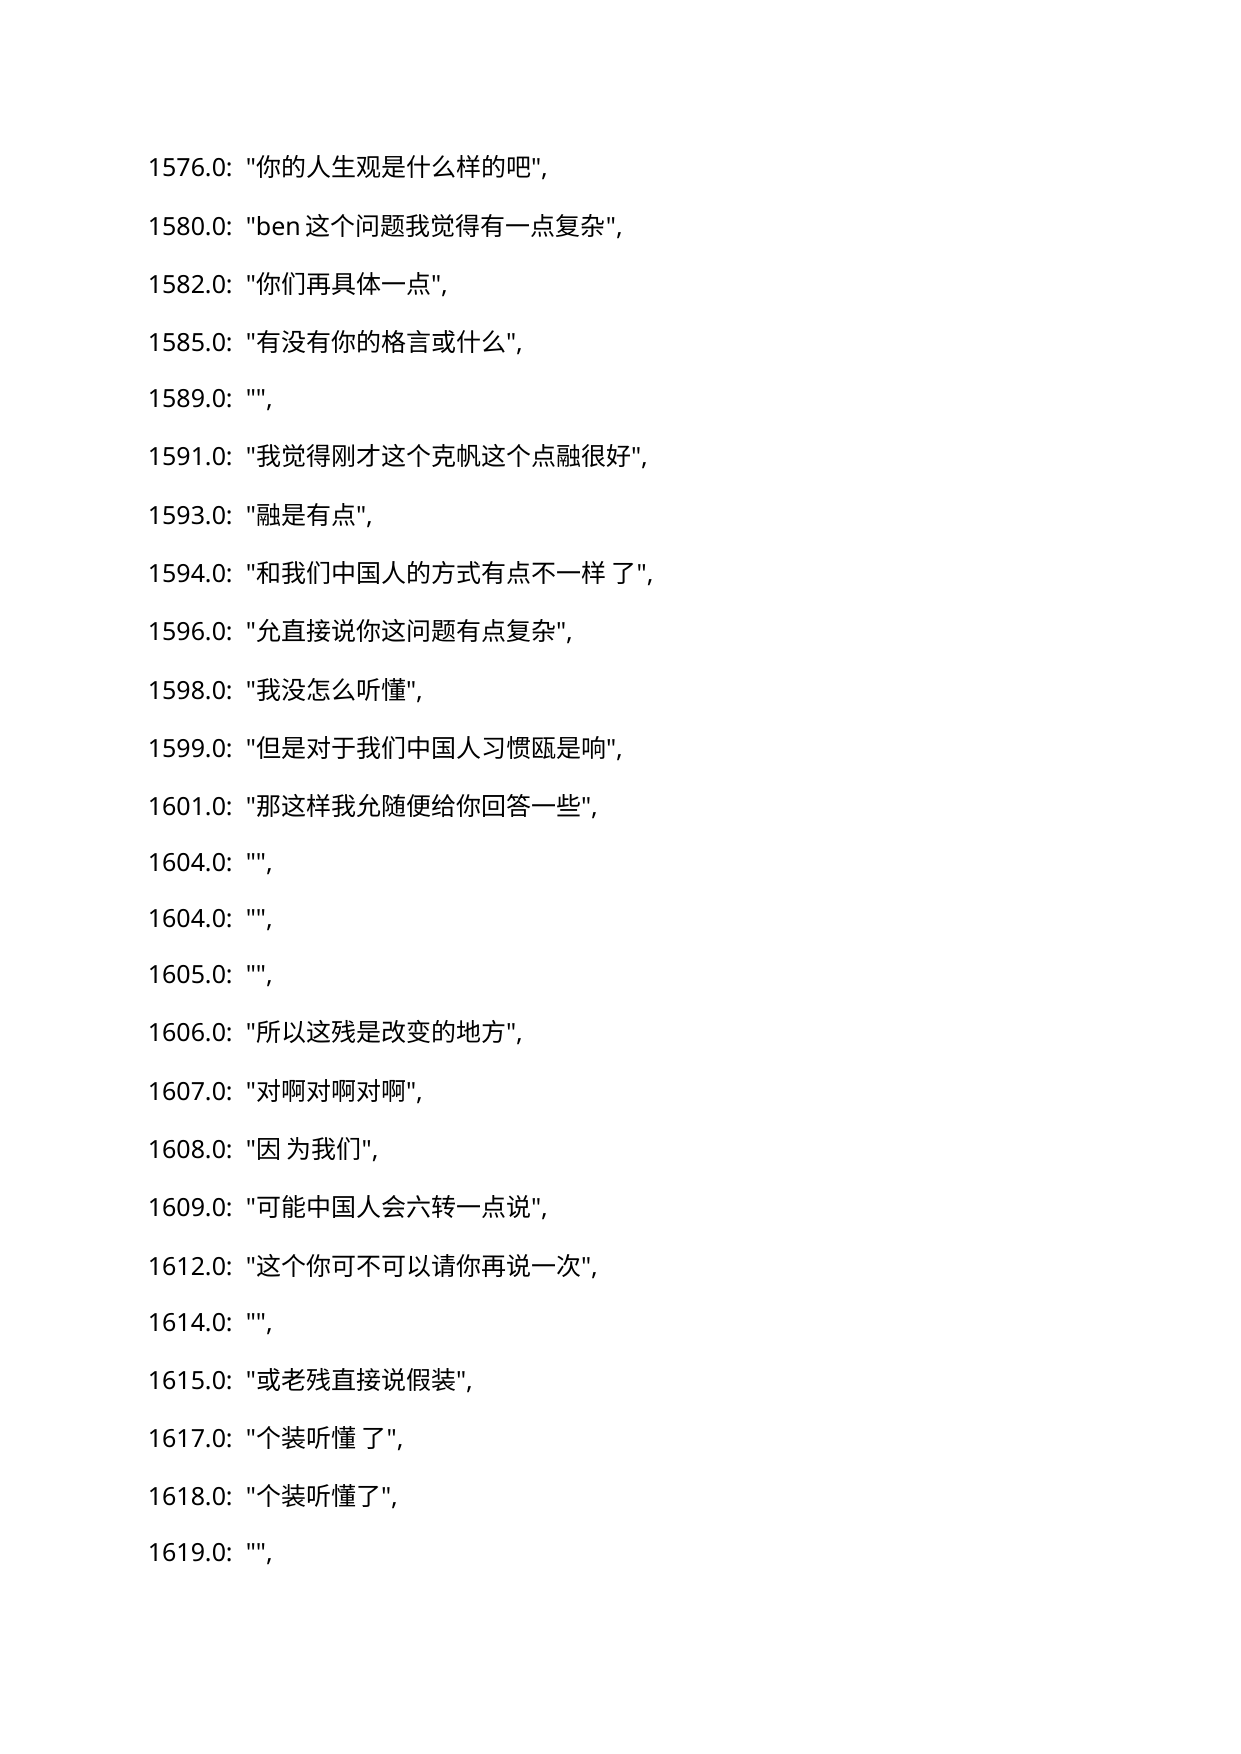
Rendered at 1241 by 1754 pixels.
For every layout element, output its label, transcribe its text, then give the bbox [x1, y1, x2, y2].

text 1599.0: "但是对于我们中国人习惯瓯是响", [148, 728, 1093, 765]
text 1582.0: "你们再具体一点", [148, 264, 1093, 301]
text 1589.0: "", [148, 381, 1093, 415]
text 1612.0: "这个你可不可以请你再说一次", [148, 1246, 1093, 1282]
text 1580.0: "ben这个问题我觉得有一点复杂", [148, 206, 1093, 242]
text 1617.0: "个装听懂 了", [148, 1418, 1093, 1455]
text 1615.0: "或老残直接说假装", [148, 1360, 1093, 1396]
text 1591.0: "我觉得刚才这个克帆这个点融很好", [148, 437, 1093, 473]
text 1604.0: "", [148, 901, 1093, 935]
text 1606.0: "所以这残是改变的地方", [148, 1013, 1093, 1049]
text 1619.0: "", [148, 1535, 1093, 1569]
text 1601.0: "那这样我允随便给你回答一些", [148, 787, 1093, 823]
text 1596.0: "允直接说你这问题有点复杂", [148, 612, 1093, 648]
text 1604.0: "", [148, 845, 1093, 879]
text 1618.0: "个装听懂了", [148, 1477, 1093, 1513]
text 1585.0: "有没有你的格言或什么", [148, 323, 1093, 359]
text 1598.0: "我没怎么听懂", [148, 670, 1093, 706]
text 1614.0: "", [148, 1304, 1093, 1338]
text 1609.0: "可能中国人会六转一点说", [148, 1188, 1093, 1224]
text 1594.0: "和我们中国人的方式有点不一样 了", [148, 553, 1093, 590]
text 1576.0: "你的人生观是什么样的吧", [148, 148, 1093, 184]
text 1607.0: "对啊对啊对啊", [148, 1071, 1093, 1107]
text 1608.0: "因 为我们", [148, 1129, 1093, 1166]
text 1593.0: "融是有点", [148, 495, 1093, 531]
text 1605.0: "", [148, 957, 1093, 991]
